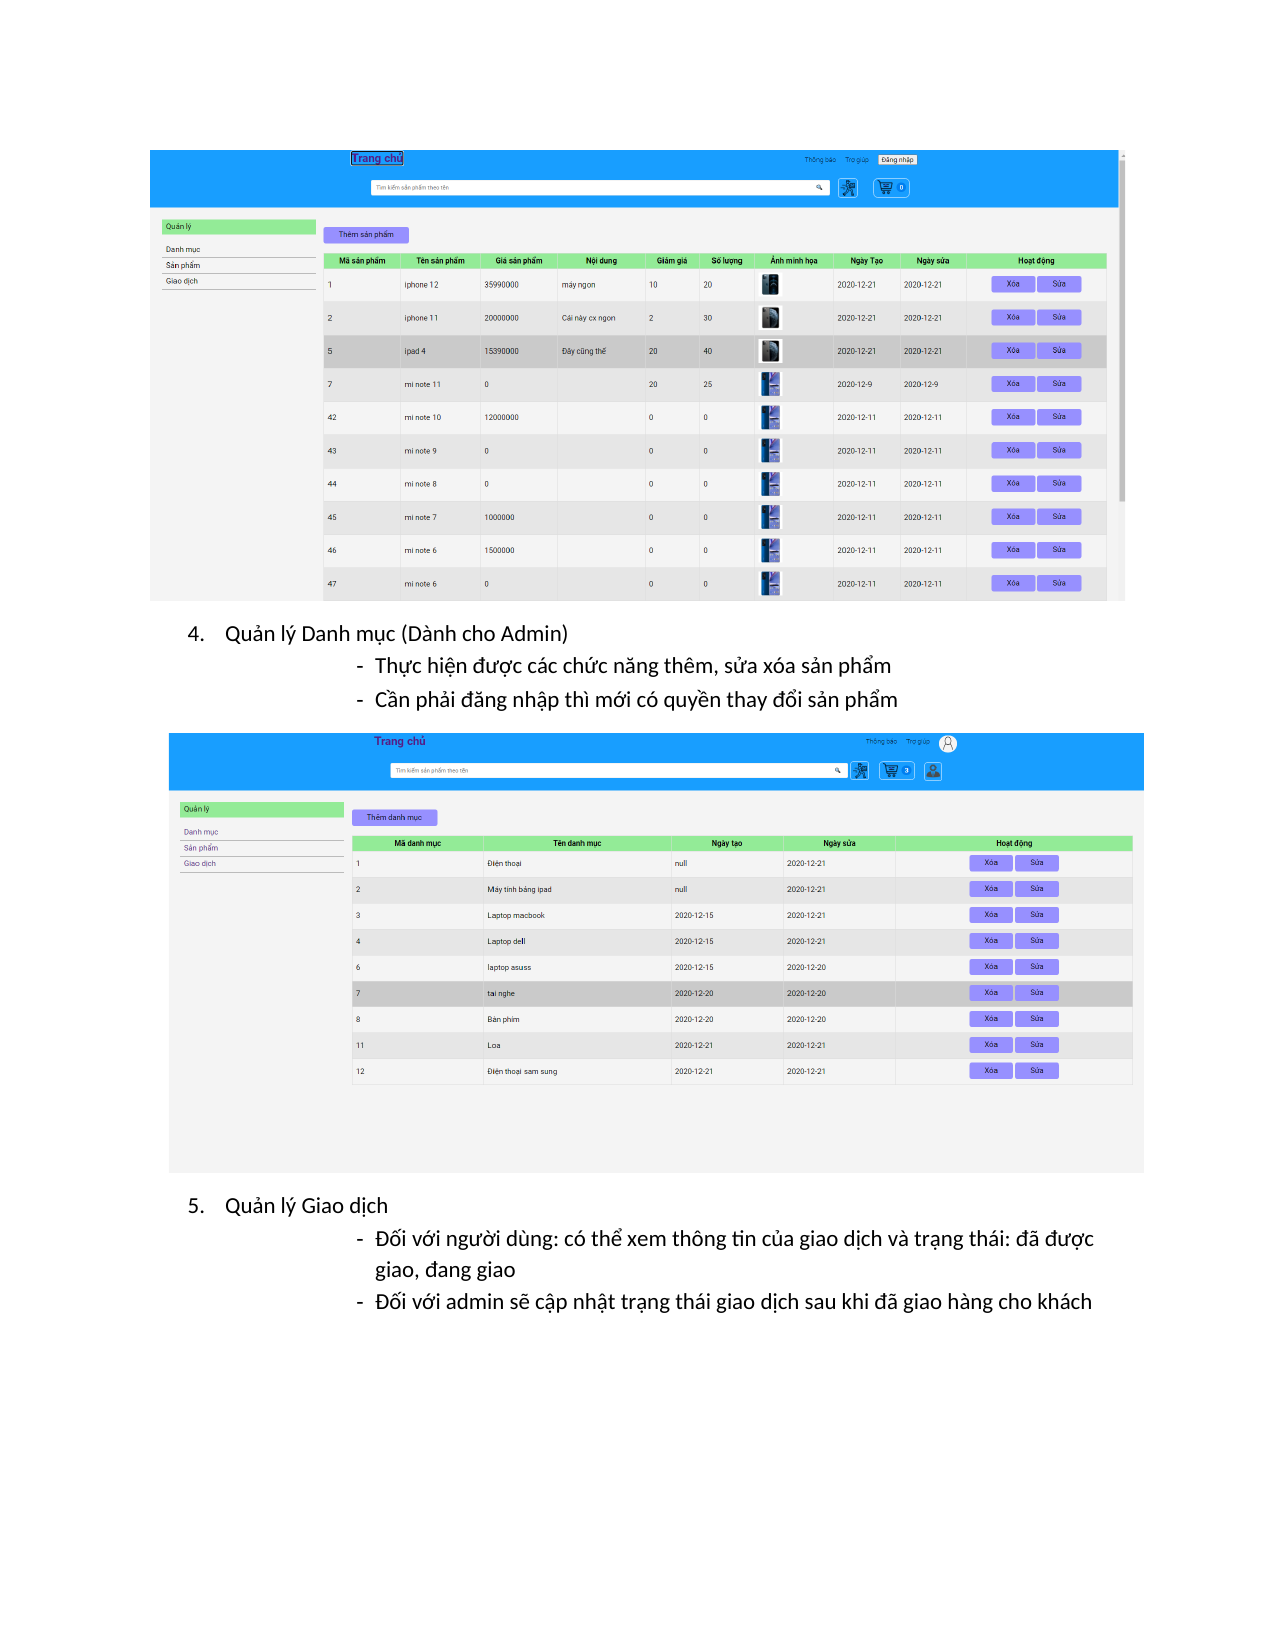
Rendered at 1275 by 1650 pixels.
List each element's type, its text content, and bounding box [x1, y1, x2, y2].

list Đối với người dùng: có thể xem thông tin của giao dịch và trạng thái: đã được giao, đang giao [356, 1222, 1125, 1283]
picture [168, 733, 1144, 1173]
list Thực hiện được các chức năng thêm, sửa xóa sản phẩm [356, 649, 1125, 681]
list Quản lý Danh mục (Dành cho Admin) [187, 619, 1125, 647]
picture [150, 150, 1125, 601]
list Đối với admin sẽ cập nhật trạng thái giao dịch sau khi đã giao hàng cho khách [356, 1285, 1125, 1347]
list Cần phải đăng nhập thì mới có quyền thay đổi sản phẩm [356, 683, 1125, 714]
list Quản lý Giao dịch [187, 1191, 1125, 1219]
